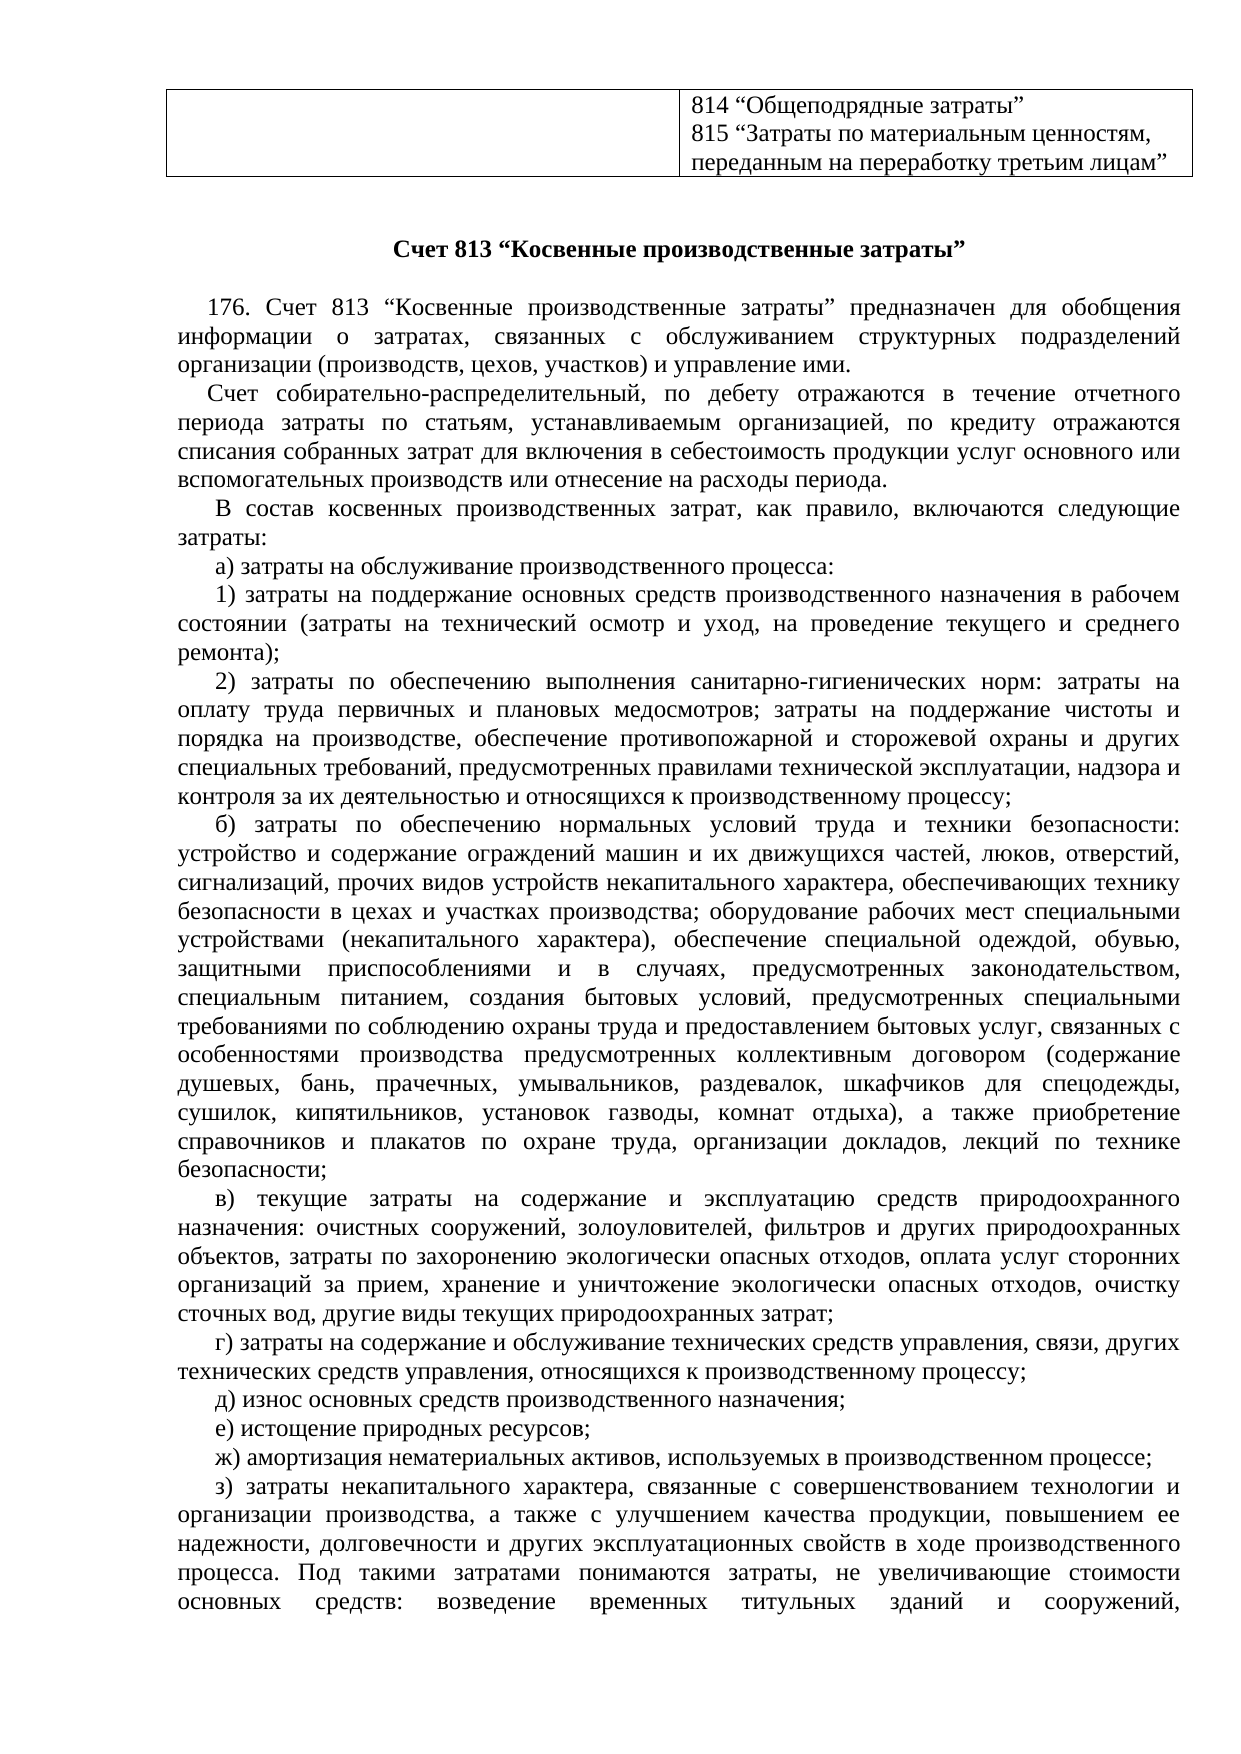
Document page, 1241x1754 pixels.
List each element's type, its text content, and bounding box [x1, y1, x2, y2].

text д) износ основных средств производственного назначения; [177, 1384, 1181, 1413]
text 176. Счет 813 “Косвенные производственные затраты” предназначен для обобщения информации о затратах, связанных с обслуживанием структурных подразделений организации (производств, цехов, участков) и управление ими. [177, 292, 1181, 378]
text г) затраты на содержание и обслуживание технических средств управления, связи, других технических средств управления, относящихся к производственному процессу; [177, 1327, 1181, 1384]
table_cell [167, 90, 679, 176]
text в) текущие затраты на содержание и эксплуатацию средств природоохранного назначения: очистных сооружений, золоуловителей, фильтров и других природоохранных объектов, затраты по захоронению экологически опасных отходов, оплата услуг сторонних организаций за прием, хранение и уничтожение экологически опасных отходов, очистку сточных вод, другие виды текущих природоохранных затрат; [177, 1183, 1181, 1327]
text Cчет 813 “Косвенные производственные затраты” [177, 234, 1181, 263]
text е) истощение природных ресурсов; [177, 1413, 1181, 1442]
text В состав косвенных производственных затрат, как правило, включаются следующие затраты: [177, 493, 1181, 551]
text 2) затраты по обеспечению выполнения санитарно-гигиенических норм: затраты на оплату труда первичных и плановых медосмотров; затраты на поддержание чистоты и порядка на производстве, обеспечение противопожарной и сторожевой охраны и других специальных требований, предусмотренных правилами технической эксплуатации, надзора и контроля за их деятельностью и относящихся к производственному процессу; [177, 666, 1181, 809]
text б) затраты по обеспечению нормальных условий труда и техники безопасности: устройство и содержание ограждений машин и их движущихся частей, люков, отверстий, сигнализаций, прочих видов устройств некапитального характера, обеспечивающих технику безопасности в цехах и участках производства; оборудование рабочих мест специальными устройствами (некапитального характера), обеспечение специальной одеждой, обувью, защитными приспособлениями и в случаях, предусмотренных законодательством, специальным питанием, создания бытовых условий, предусмотренных специальными требованиями по соблюдению охраны труда и предоставлением бытовых услуг, связанных с особенностями производства предусмотренных коллективным договором (содержание душевых, бань, прачечных, умывальников, раздевалок, шкафчиков для спецодежды, сушилок, кипятильников, установок газводы, комнат отдыха), а также приобретение справочников и плакатов по охране труда, организации докладов, лекций по технике безопасности; [177, 809, 1181, 1183]
text а) затраты на обслуживание производственного процесса: [177, 551, 1181, 579]
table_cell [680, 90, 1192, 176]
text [177, 1471, 1181, 1614]
text ж) амортизация нематериальных активов, используемых в производственном процессе; [177, 1442, 1181, 1471]
text 1) затраты на поддержание основных средств производственного назначения в рабочем состоянии (затраты на технический осмотр и уход, на проведение текущего и среднего ремонта); [177, 579, 1181, 666]
text Счет собирательно-распределительный, по дебету отражаются в течение отчетного периода затраты по статьям, устанавливаемым организацией, по кредиту отражаются списания собранных затрат для включения в себестоимость продукции услуг основного или вспомогательных производств или отнесение на расходы периода. [177, 378, 1181, 493]
